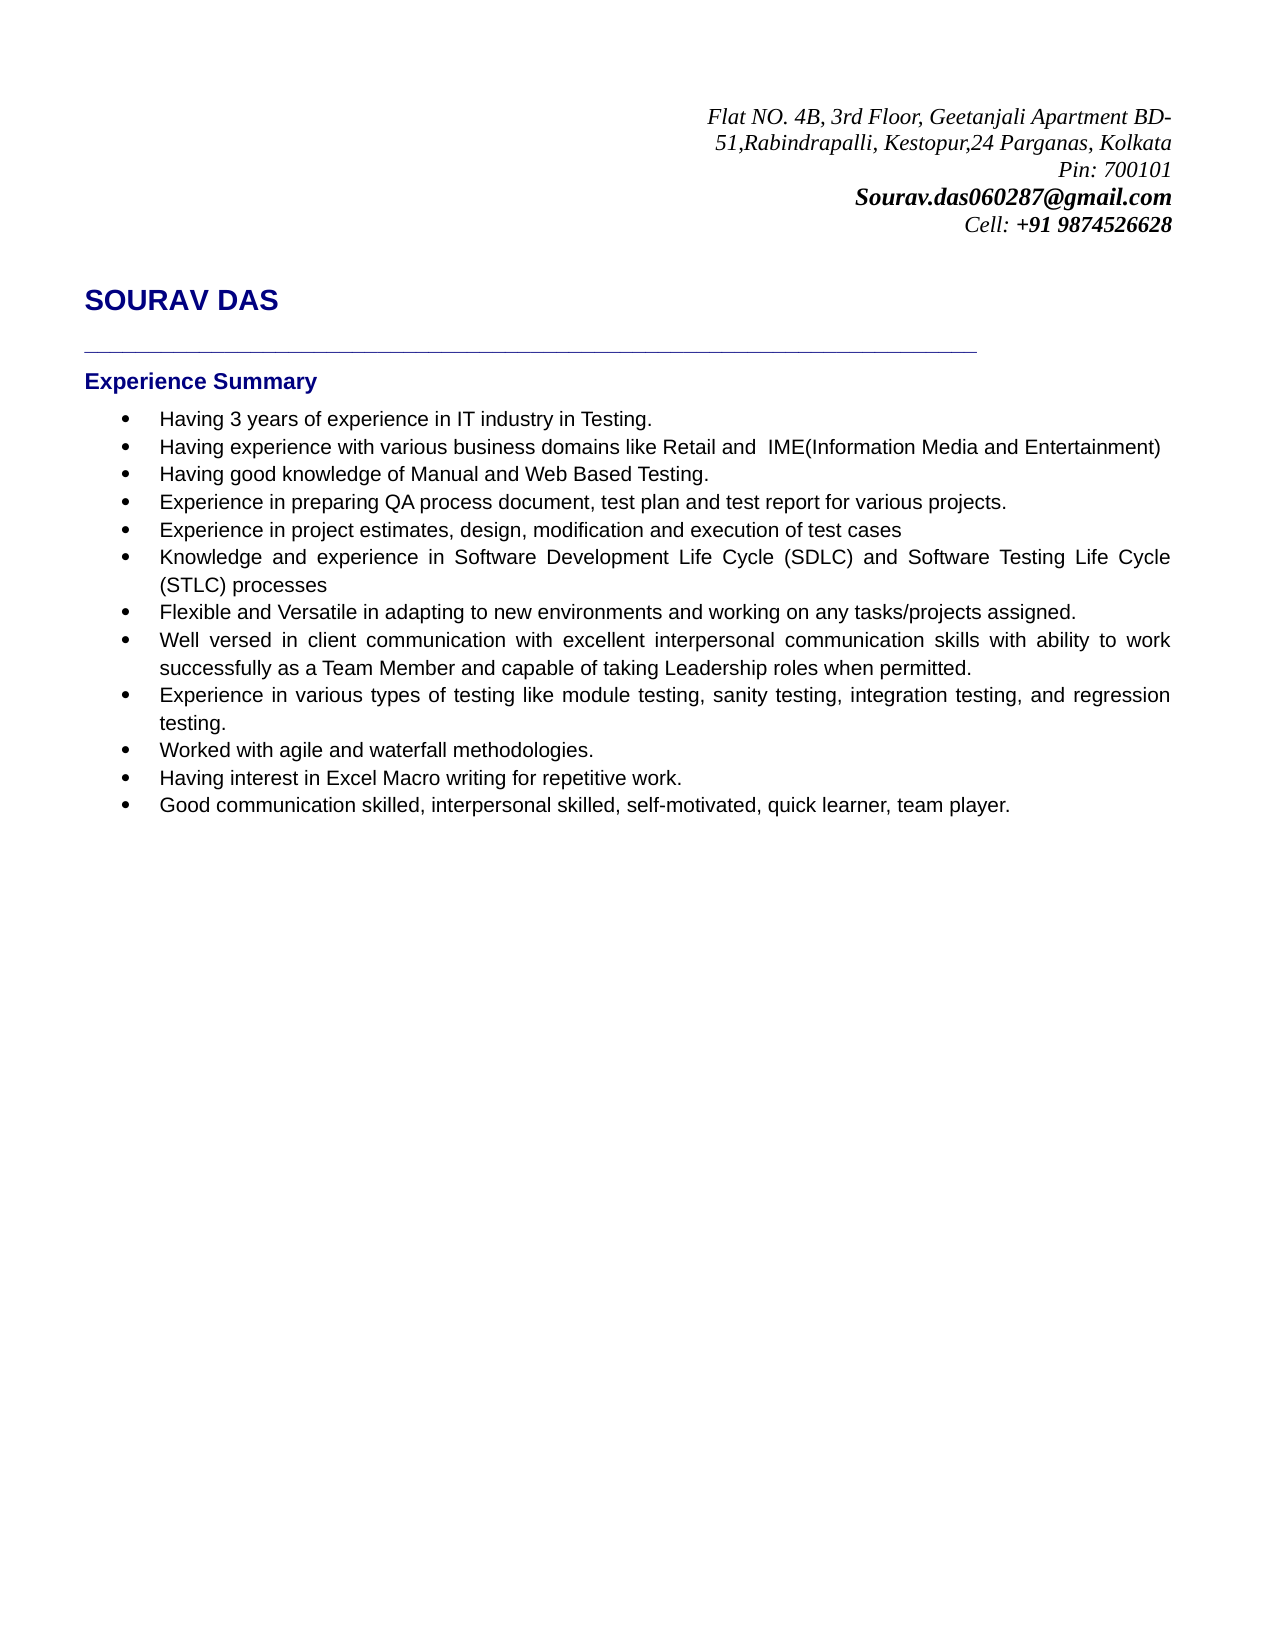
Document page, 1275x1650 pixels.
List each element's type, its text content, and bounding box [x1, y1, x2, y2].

text ______________________________________________________________________ [84, 329, 1172, 356]
text Experience Summary [84, 368, 1172, 394]
list Experience in project estimates, design, modification and execution of test cases [122, 517, 1172, 542]
text Sourav.das060287@gmail.com [722, 182, 1172, 211]
text SOURAV DAS [84, 283, 1172, 317]
text Cell: +91 9874526628 [122, 211, 1172, 237]
text Pin: 700101 [497, 156, 1172, 182]
list Worked with agile and waterfall methodologies. [122, 738, 1172, 762]
list Experience in preparing QA process document, test plan and test report for various projects. [122, 490, 1172, 514]
list Having 3 years of experience in IT industry in Testing. [122, 407, 1172, 431]
list Flexible and Versatile in adapting to new environments and working on any tasks/projects assigned. [122, 600, 1172, 624]
list Having experience with various business domains like Retail and IME(Information Media and Entertainment) [122, 435, 1172, 459]
list Knowledge and experience in Software Development Life Cycle (SDLC) and Software Testing Life Cycle (STLC) processes [122, 545, 1172, 597]
list Well versed in client communication with excellent interpersonal communication skills with ability to work successfully as a Team Member and capable of taking Leadership roles when permitted. [122, 628, 1172, 679]
list Having good knowledge of Manual and Web Based Testing. [122, 462, 1172, 486]
list Good communication skilled, interpersonal skilled, self-motivated, quick learner, team player. [122, 793, 1172, 817]
list Experience in various types of testing like module testing, sanity testing, integration testing, and regression testing. [122, 683, 1172, 734]
text Flat NO. 4B, 3rd Floor, Geetanjali Apartment BD-51,Rabindrapalli, Kestopur,24 Parganas, Kolkata [497, 103, 1172, 156]
list Having interest in Excel Macro writing for repetitive work. [122, 766, 1172, 790]
